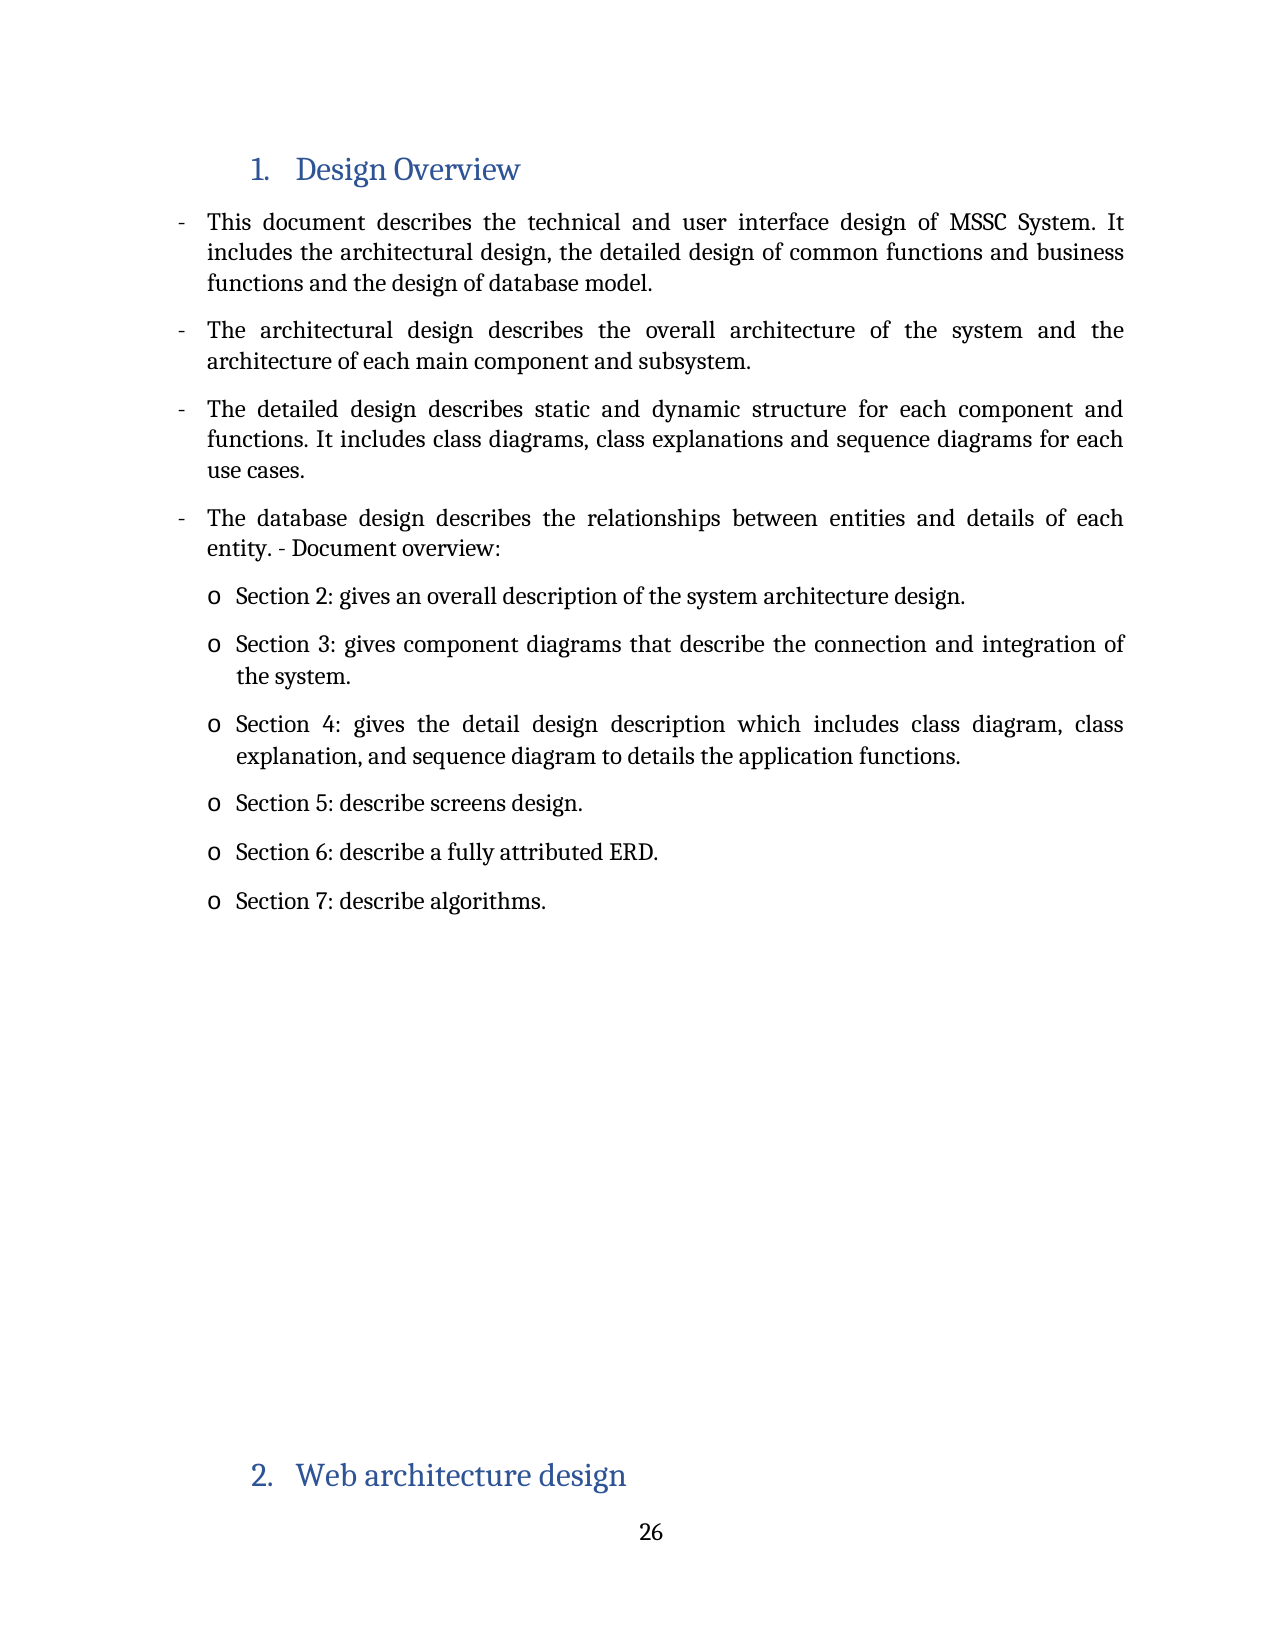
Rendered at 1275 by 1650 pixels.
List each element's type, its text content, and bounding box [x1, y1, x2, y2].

list Section 6: describe a fully attributed ERD. [207, 838, 1125, 868]
list Section 2: gives an overall description of the system architecture design. [207, 582, 1125, 612]
list Section 5: describe screens design. [207, 789, 1125, 819]
list Section 4: gives the detail design description which includes class diagram, class explanation, and sequence diagram to details the application functions. [207, 710, 1125, 770]
list Section 3: gives component diagrams that describe the connection and integration of the system. [207, 630, 1125, 691]
list This document describes the technical and user interface design of MSSC System. It includes the architectural design, the detailed design of common functions and business functions and the design of database model. [177, 208, 1125, 298]
list Section 7: describe algorithms. [207, 887, 1125, 917]
list Design Overview [251, 150, 1125, 188]
list The database design describes the relationships between entities and details of each entity. - Document overview: [177, 503, 1125, 563]
list Web architecture design [251, 1457, 1125, 1495]
list The detailed design describes static and dynamic structure for each component and functions. It includes class diagrams, class explanations and sequence diagrams for each use cases. [177, 394, 1125, 485]
list The architectural design describes the overall architecture of the system and the architecture of each main component and subsystem. [177, 316, 1125, 376]
